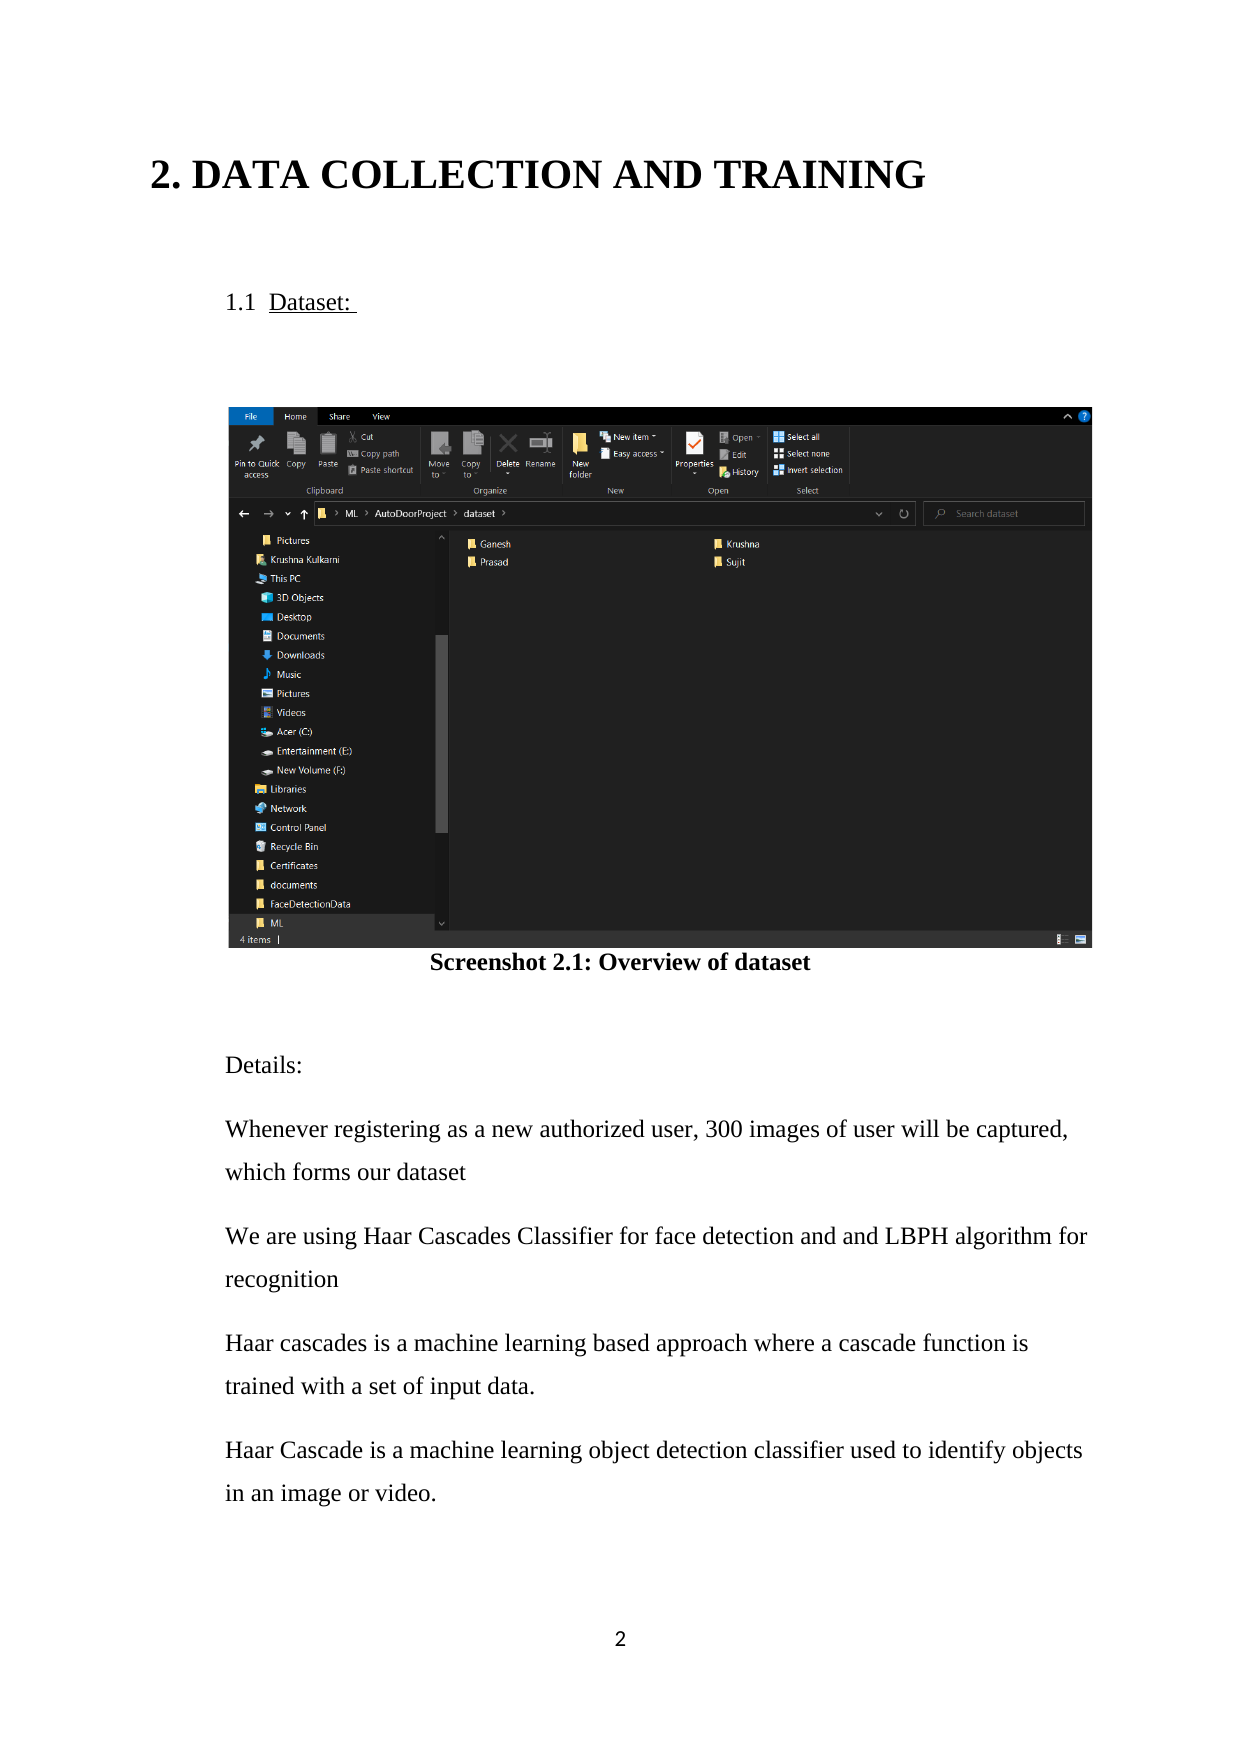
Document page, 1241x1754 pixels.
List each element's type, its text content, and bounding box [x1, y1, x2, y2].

list Dataset: [225, 287, 1090, 315]
text 2. DATA COLLECTION AND TRAINING [150, 150, 1090, 198]
text Details: [225, 1050, 1090, 1079]
picture [228, 407, 1093, 948]
text Haar cascades is a machine learning based approach where a cascade function is trained with a set of input data. [225, 1328, 1090, 1400]
text Whenever registering as a new authorized user, 300 images of user will be captured, which forms our dataset [225, 1114, 1090, 1186]
text Haar Cascade is a machine learning object detection classifier used to identify objects in an image or video. [225, 1435, 1090, 1507]
text We are using Haar Cascades Classifier for face detection and and LBPH algorithm for recognition [225, 1221, 1090, 1293]
